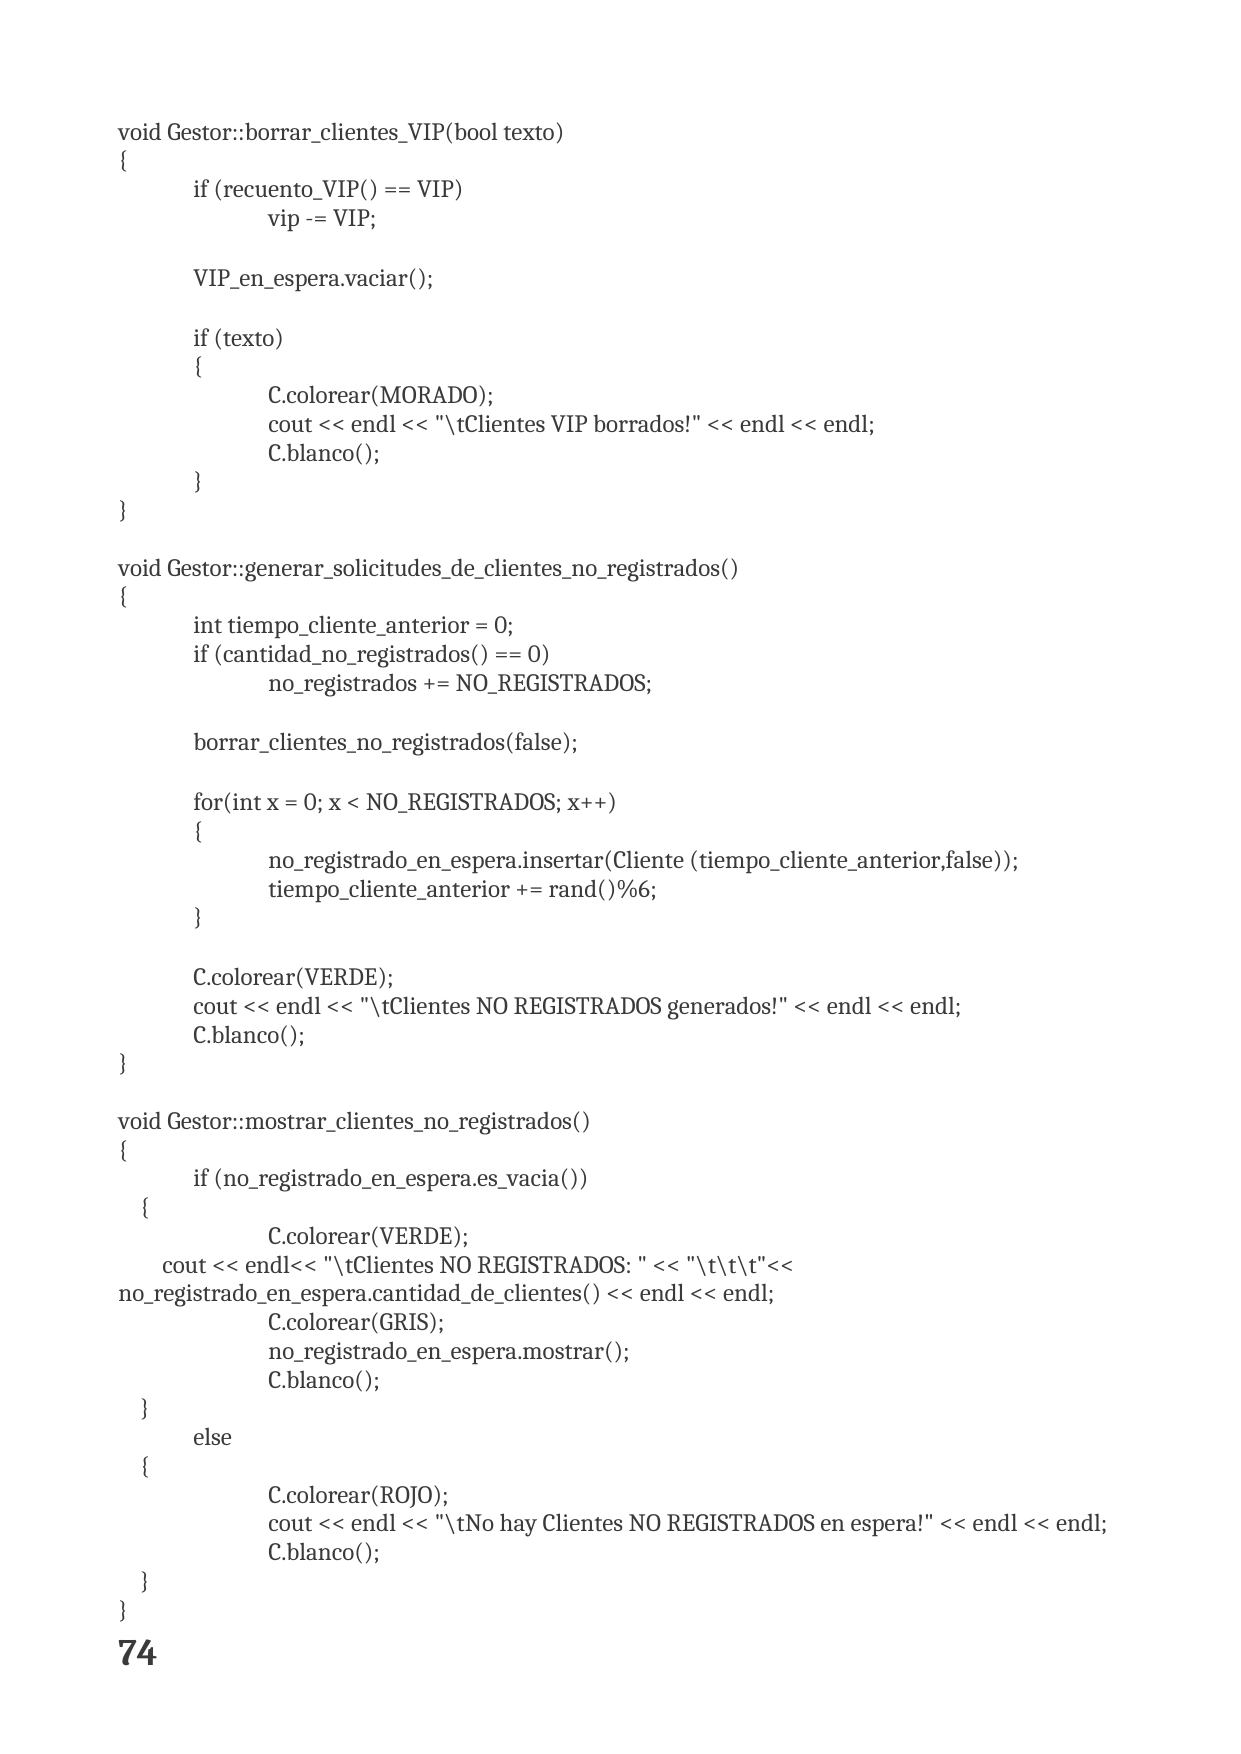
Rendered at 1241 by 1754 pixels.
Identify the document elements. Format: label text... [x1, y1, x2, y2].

text C.blanco(); [118, 438, 1122, 467]
text } [118, 903, 1122, 932]
text C.blanco(); [118, 1366, 1122, 1394]
text void Gestor::borrar_clientes_VIP(bool texto) [118, 117, 1122, 146]
text else [118, 1423, 1122, 1452]
text if (cantidad_no_registrados() == 0) [118, 640, 1122, 668]
text tiempo_cliente_anterior += rand()%6; [118, 874, 1122, 903]
text no_registrado_en_espera.mostrar(); [118, 1337, 1122, 1366]
text cout << endl<< "\tClientes NO REGISTRADOS: " << "\t\t\t"<< no_registrado_en_espera.cantidad_de_clientes() << endl << endl; [118, 1251, 1122, 1308]
text cout << endl << "\tClientes VIP borrados!" << endl << endl; [118, 410, 1122, 438]
text cout << endl << "\tNo hay Clientes NO REGISTRADOS en espera!" << endl << endl; [118, 1509, 1122, 1538]
text for(int x = 0; x < NO_REGISTRADOS; x++) [118, 788, 1122, 817]
text void Gestor::mostrar_clientes_no_registrados() [118, 1107, 1122, 1136]
text } [118, 1567, 1122, 1596]
text VIP_en_espera.vaciar(); [118, 263, 1122, 292]
text int tiempo_cliente_anterior = 0; [118, 611, 1122, 640]
text borrar_clientes_no_registrados(false); [118, 728, 1122, 757]
text { [118, 352, 1122, 381]
text C.colorear(GRIS); [118, 1308, 1122, 1337]
text C.blanco(); [118, 1021, 1122, 1049]
text { [118, 582, 1122, 611]
text C.colorear(ROJO); [118, 1481, 1122, 1509]
text } [118, 1394, 1122, 1423]
text { [118, 1136, 1122, 1164]
text { [118, 817, 1122, 846]
text if (texto) [118, 323, 1122, 352]
text vip -= VIP; [118, 204, 1122, 232]
text if (recuento_VIP() == VIP) [118, 175, 1122, 204]
text no_registrado_en_espera.insertar(Cliente (tiempo_cliente_anterior,false)); [118, 846, 1122, 874]
text } [118, 496, 1122, 525]
text C.blanco(); [118, 1538, 1122, 1567]
text C.colorear(MORADO); [118, 381, 1122, 410]
text } [118, 1049, 1122, 1078]
text void Gestor::generar_solicitudes_de_clientes_no_registrados() [118, 553, 1122, 582]
text { [118, 146, 1122, 175]
text } [118, 467, 1122, 496]
text { [118, 1452, 1122, 1481]
text { [118, 1193, 1122, 1222]
text no_registrados += NO_REGISTRADOS; [118, 668, 1122, 697]
text C.colorear(VERDE); [118, 963, 1122, 992]
text cout << endl << "\tClientes NO REGISTRADOS generados!" << endl << endl; [118, 992, 1122, 1021]
text if (no_registrado_en_espera.es_vacia()) [118, 1164, 1122, 1193]
text } [118, 1596, 1122, 1624]
text C.colorear(VERDE); [118, 1222, 1122, 1251]
